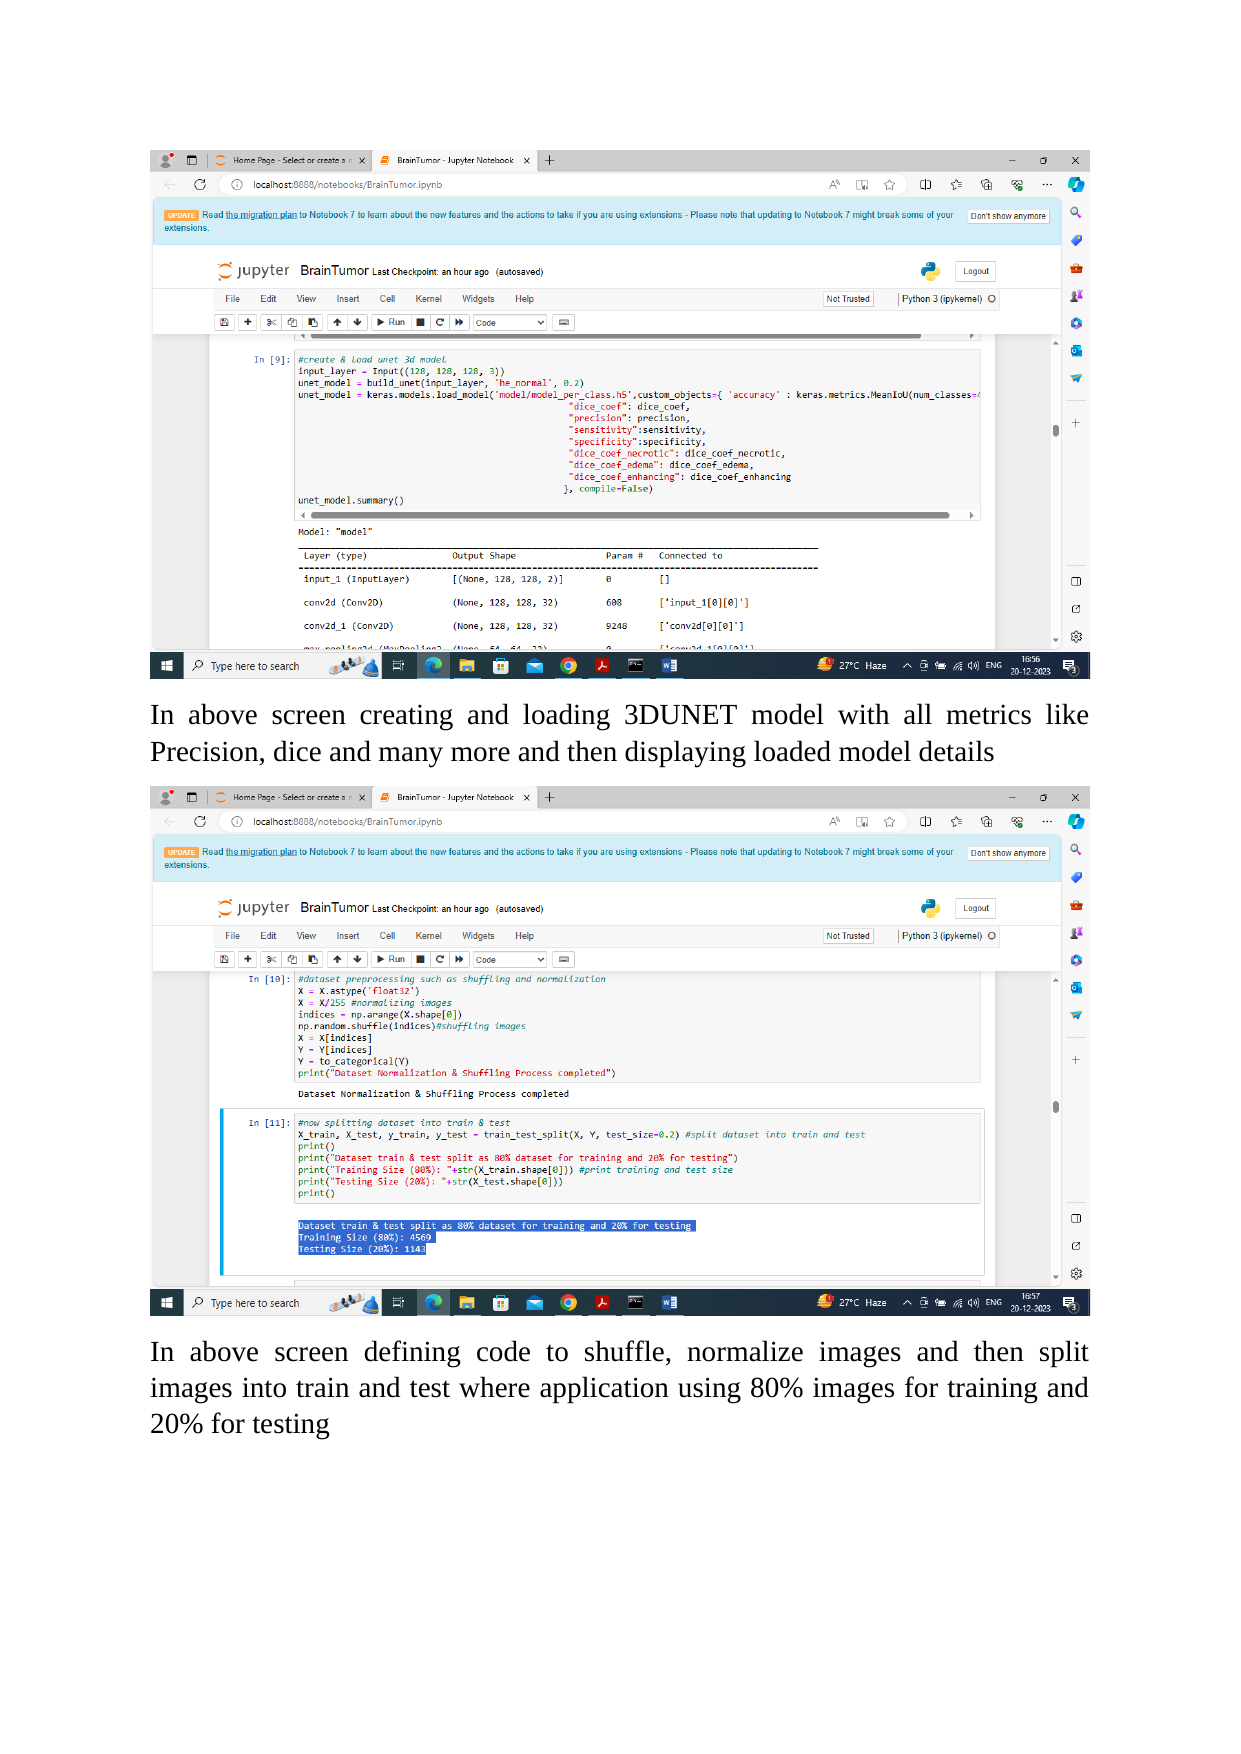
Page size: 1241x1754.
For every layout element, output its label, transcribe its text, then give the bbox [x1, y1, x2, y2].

picture [150, 786, 1091, 1316]
picture [150, 150, 1091, 679]
text In above screen creating and loading 3DUNET model with all metrics like Precision, dice and many more and then displaying loaded model details [150, 697, 1090, 767]
text In above screen defining code to shuffle, normalize images and then split images into train and test where application using 80% images for training and 20% for testing [150, 1334, 1090, 1440]
